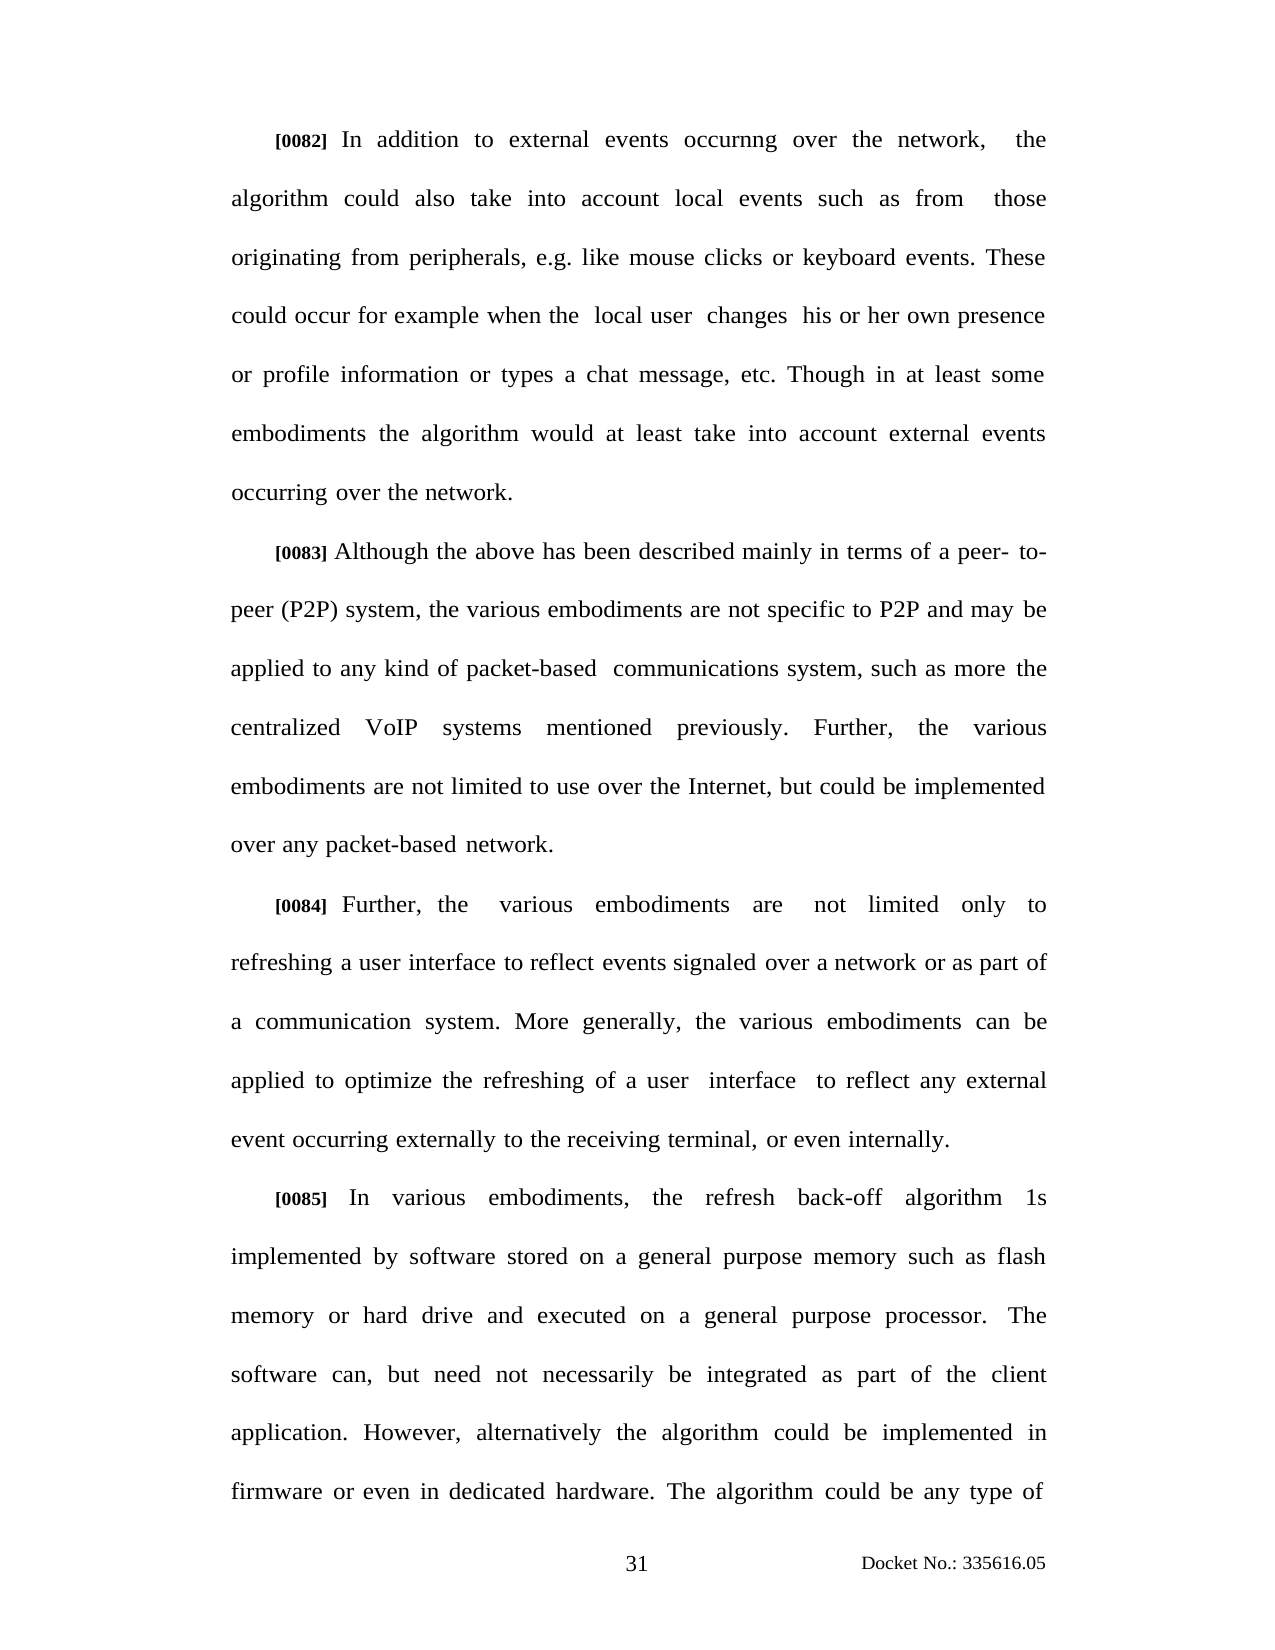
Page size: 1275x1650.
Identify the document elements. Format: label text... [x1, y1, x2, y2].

text [0084] Further, the various embodiments are not limited only to refreshing a user interface to reflect events signaled over a network or as part of a communication system. More generally, the various embodiments can be applied to optimize the refreshing of a user interface to reflect any external event occurring externally to the receiving terminal, or even internally. [231, 889, 1047, 1152]
text [0082] In addition to external events occurnng over the network, the algorithm could also take into account local events such as from those originating from peripherals, e.g. like mouse clicks or keyboard events. These could occur for example when the local user changes his or her own presence or profile information or types a chat message, etc. Though in at least some embodiments the algorithm would at least take into account external events occurring over the network. [231, 125, 1047, 505]
text [0085] In various embodiments, the refresh back-off algorithm 1s implemented by software stored on a general purpose memory such as flash memory or hard drive and executed on a general purpose processor. The software can, but need not necessarily be integrated as part of the client application. However, alternatively the algorithm could be implemented in firmware or even in dedicated hardware. The algorithm could be any type of [231, 1183, 1047, 1505]
text [0083] Although the above has been described mainly in terms of a peer- to-peer (P2P) system, the various embodiments are not specific to P2P and may be applied to any kind of packet-based communications system, such as more the centralized VoIP systems mentioned previously. Further, the various embodiments are not limited to use over the Internet, but could be implemented over any packet-based network. [230, 537, 1047, 858]
